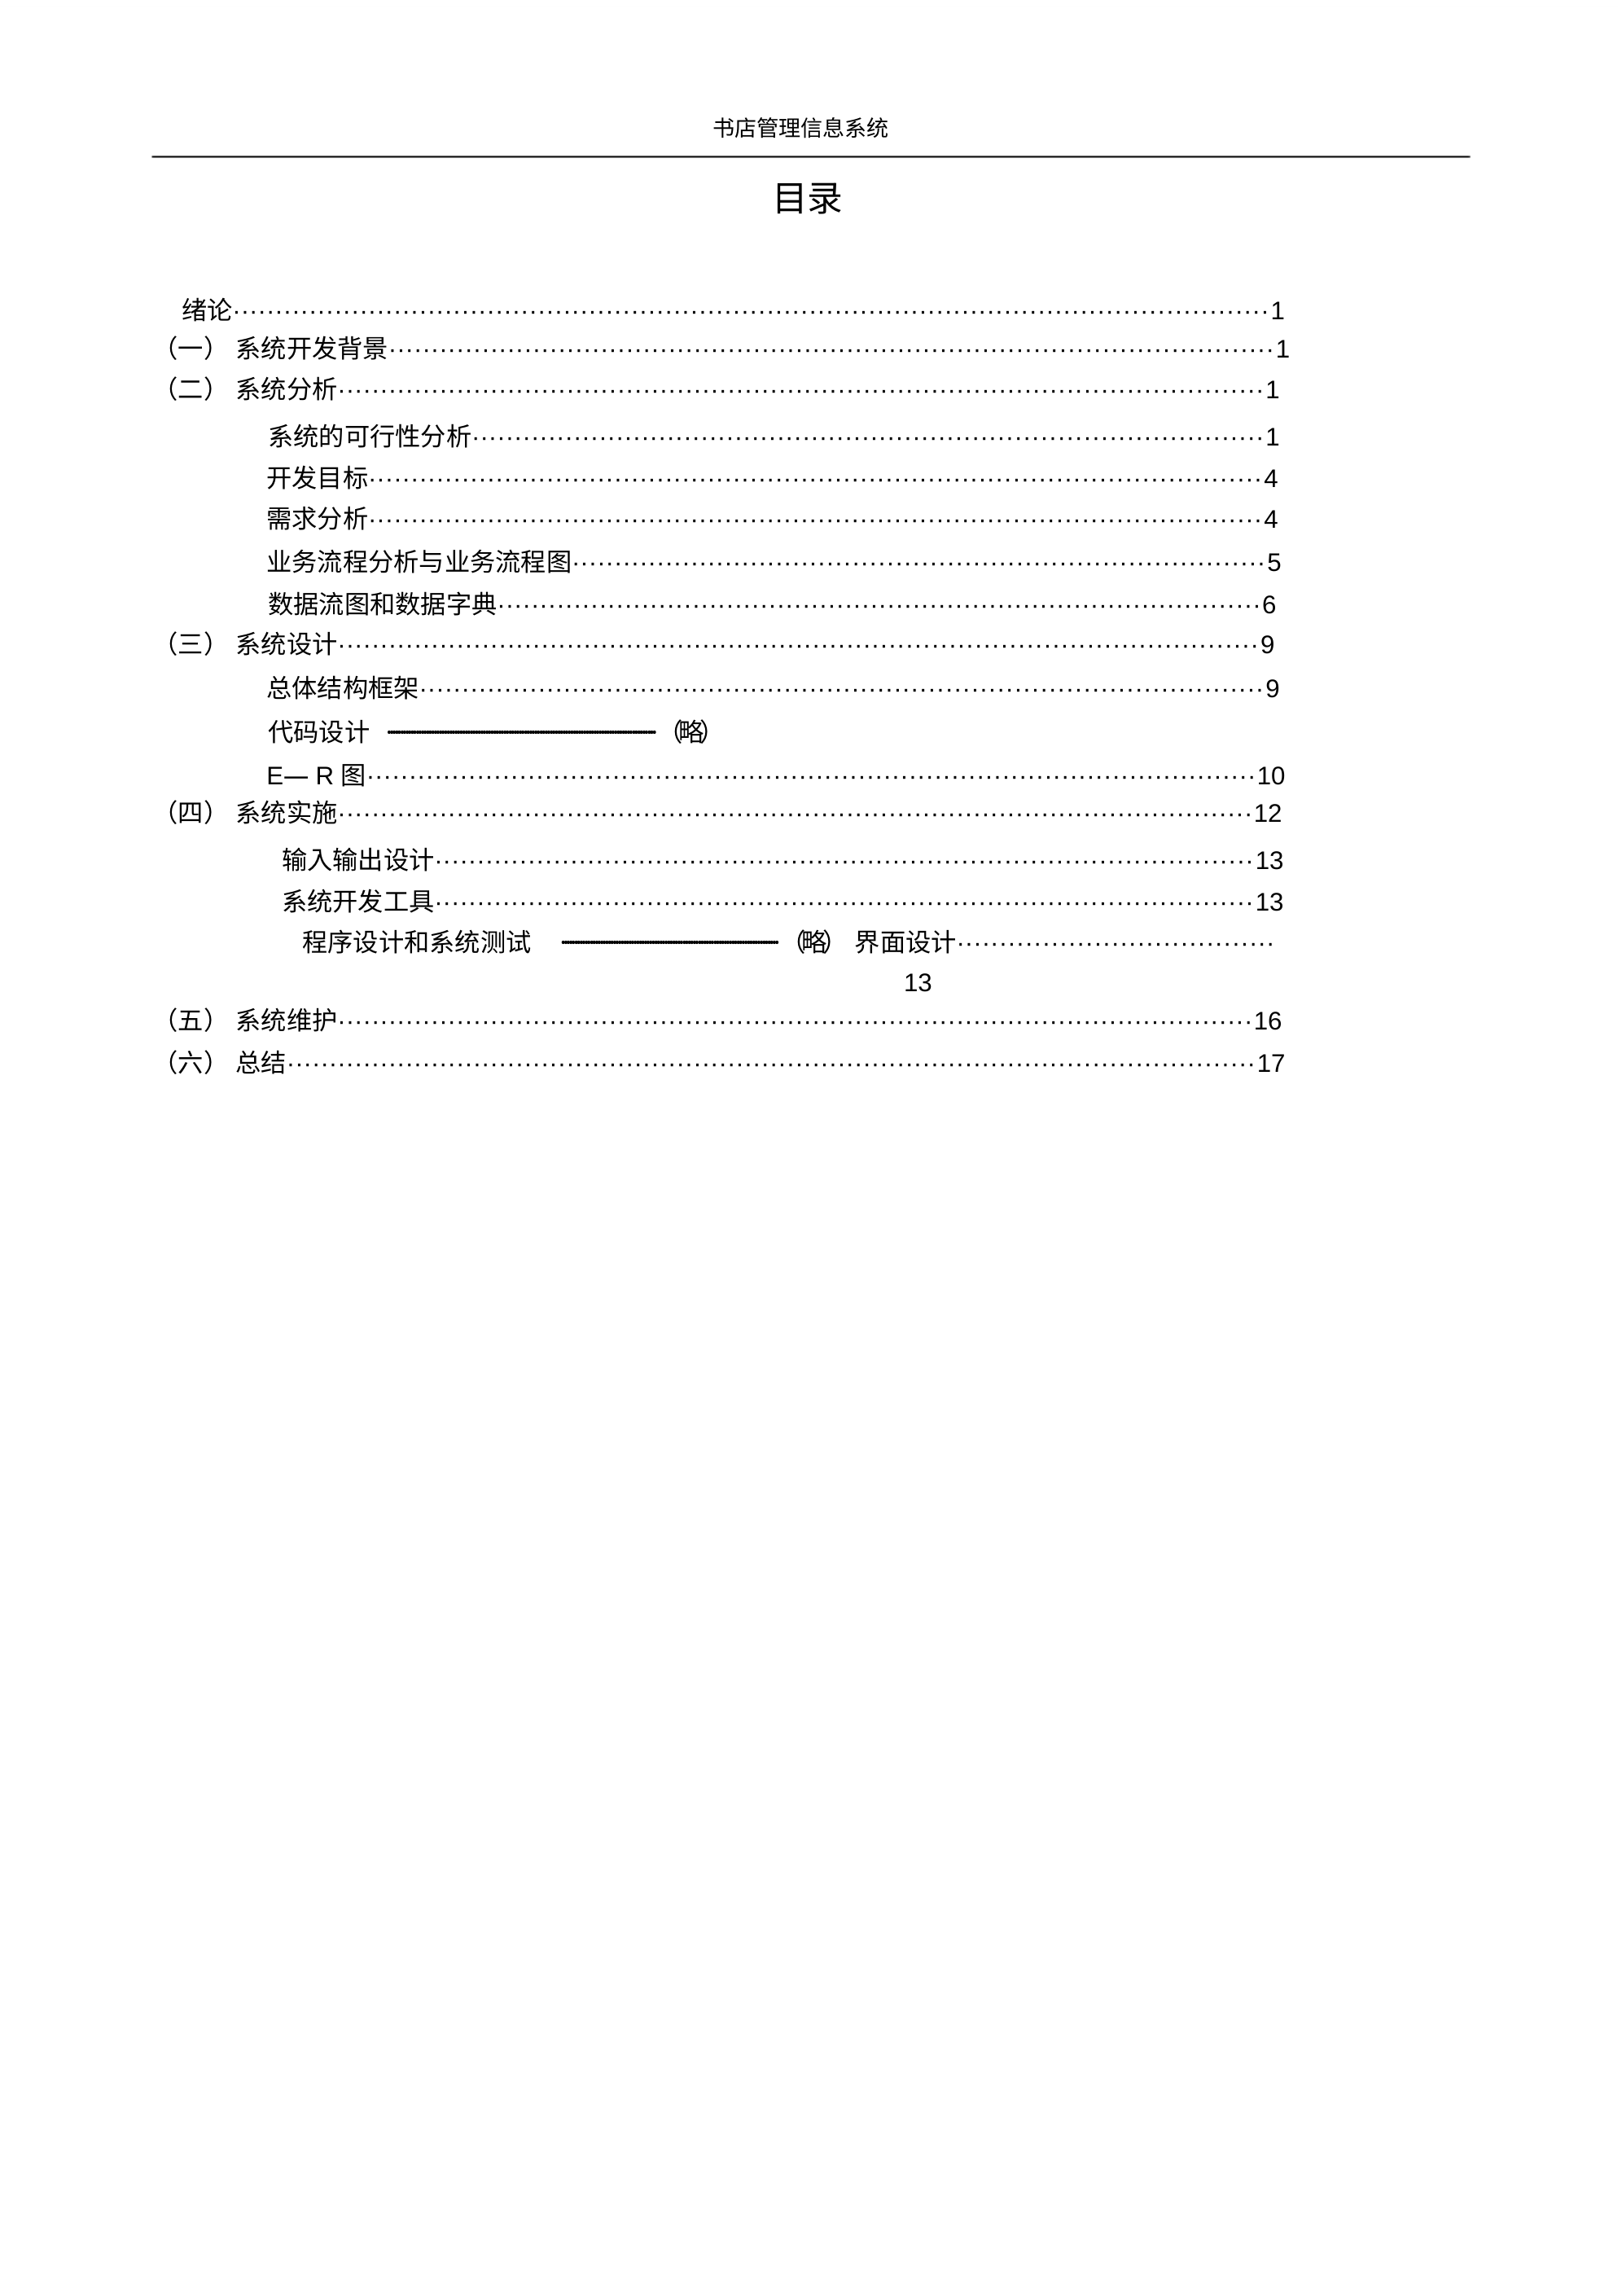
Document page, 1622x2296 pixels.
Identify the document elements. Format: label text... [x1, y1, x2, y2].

text 书店管理信息系统 [213, 113, 1387, 143]
picture [0, 6, 1618, 2296]
subtitle 目录 [227, 173, 1387, 222]
